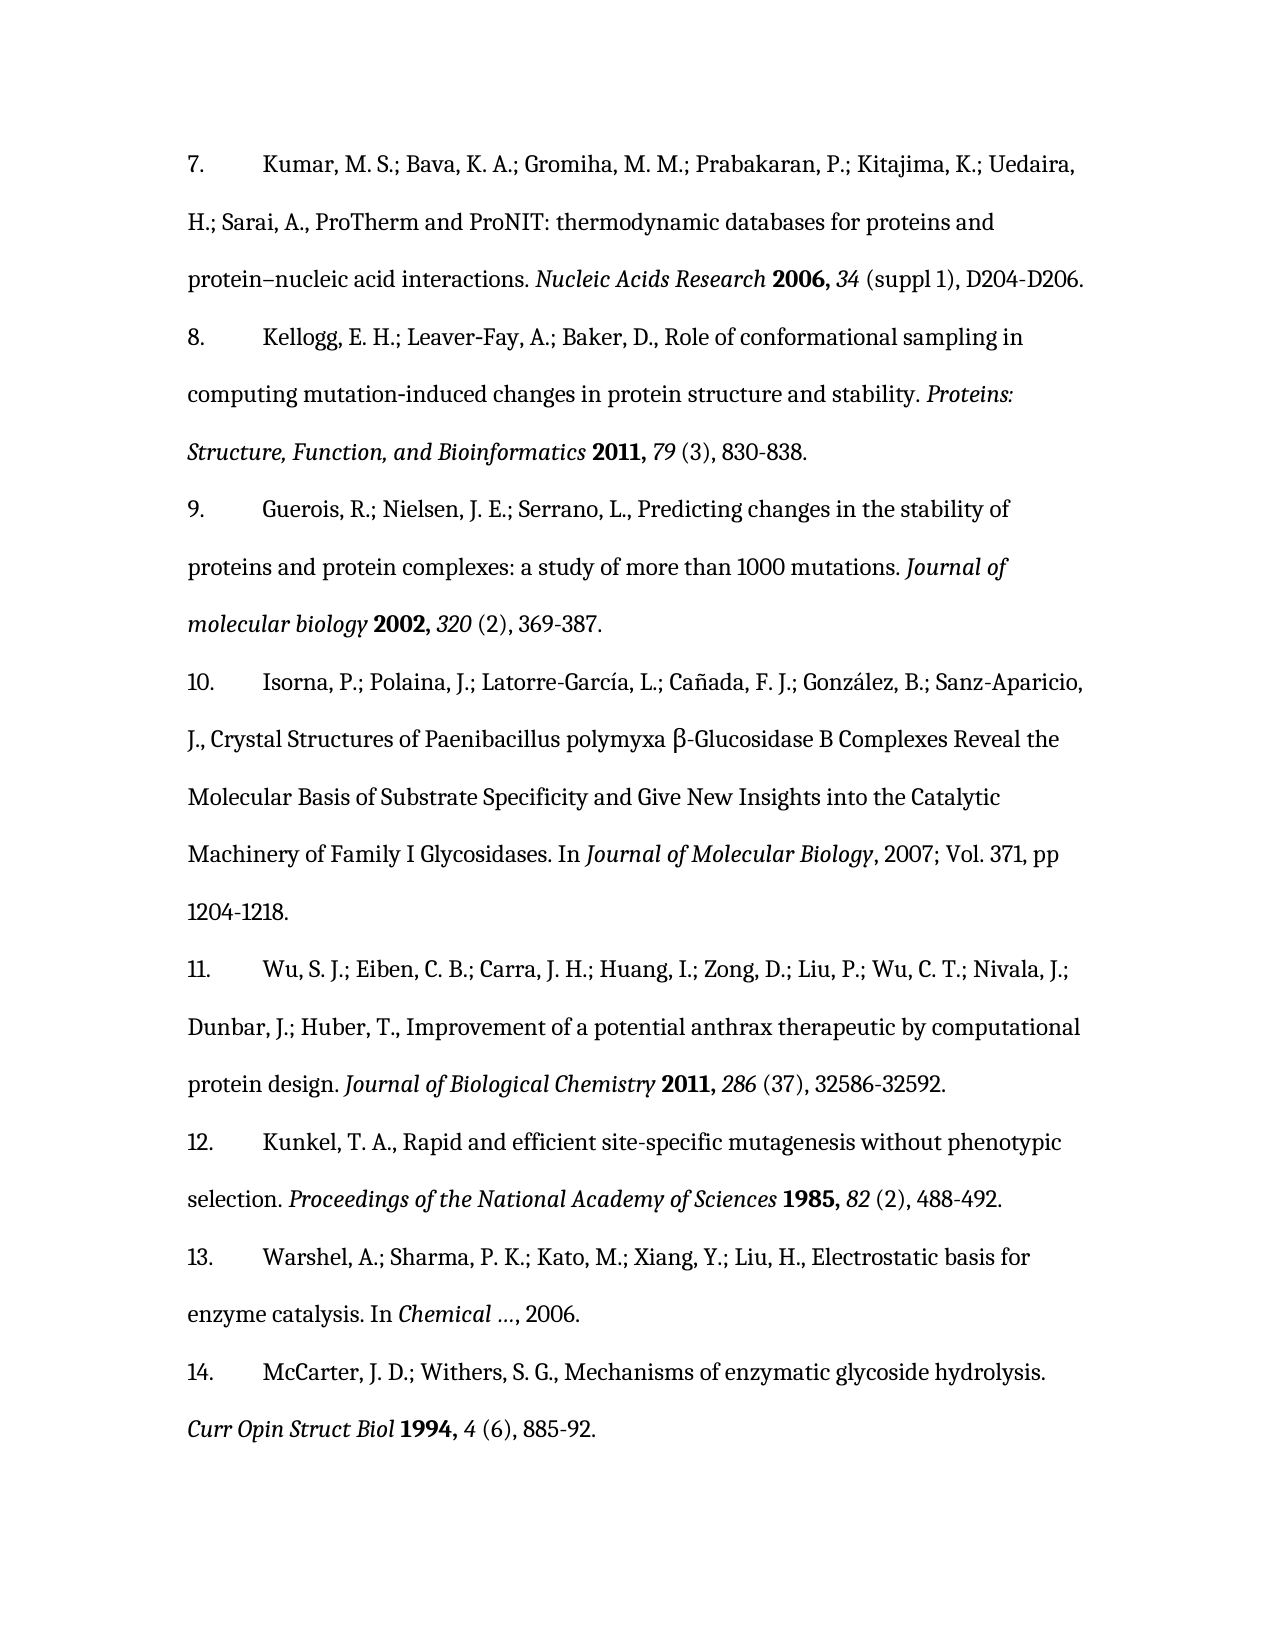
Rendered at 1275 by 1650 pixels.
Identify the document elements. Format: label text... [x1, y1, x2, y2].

text 7. Kumar, M. S.; Bava, K. A.; Gromiha, M. M.; Prabakaran, P.; Kitajima, K.; Uedaira, H.; Sarai, A., ProTherm and ProNIT: thermodynamic databases for proteins and protein–nucleic acid interactions. Nucleic Acids Research 2006, 34 (suppl 1), D204-D206. [187, 150, 1087, 294]
text 11. Wu, S. J.; Eiben, C. B.; Carra, J. H.; Huang, I.; Zong, D.; Liu, P.; Wu, C. T.; Nivala, J.; Dunbar, J.; Huber, T., Improvement of a potential anthrax therapeutic by computational protein design. Journal of Biological Chemistry 2011, 286 (37), 32586-32592. [187, 955, 1087, 1099]
text 13. Warshel, A.; Sharma, P. K.; Kato, M.; Xiang, Y.; Liu, H., Electrostatic basis for enzyme catalysis. In Chemical …, 2006. [187, 1242, 1087, 1329]
text 10. Isorna, P.; Polaina, J.; Latorre-García, L.; Cañada, F. J.; González, B.; Sanz-Aparicio, J., Crystal Structures of Paenibacillus polymyxa β-Glucosidase B Complexes Reveal the Molecular Basis of Substrate Specificity and Give New Insights into the Catalytic Machinery of Family I Glycosidases. In Journal of Molecular Biology, 2007; Vol. 371, pp 1204-1218. [187, 667, 1087, 926]
text 9. Guerois, R.; Nielsen, J. E.; Serrano, L., Predicting changes in the stability of proteins and protein complexes: a study of more than 1000 mutations. Journal of molecular biology 2002, 320 (2), 369-387. [187, 495, 1087, 639]
text 14. McCarter, J. D.; Withers, S. G., Mechanisms of enzymatic glycoside hydrolysis. Curr Opin Struct Biol 1994, 4 (6), 885-92. [187, 1357, 1087, 1444]
text 12. Kunkel, T. A., Rapid and efficient site-specific mutagenesis without phenotypic selection. Proceedings of the National Academy of Sciences 1985, 82 (2), 488-492. [187, 1127, 1087, 1214]
text 8. Kellogg, E. H.; Leaver‐Fay, A.; Baker, D., Role of conformational sampling in computing mutation‐induced changes in protein structure and stability. Proteins: Structure, Function, and Bioinformatics 2011, 79 (3), 830-838. [187, 322, 1087, 466]
